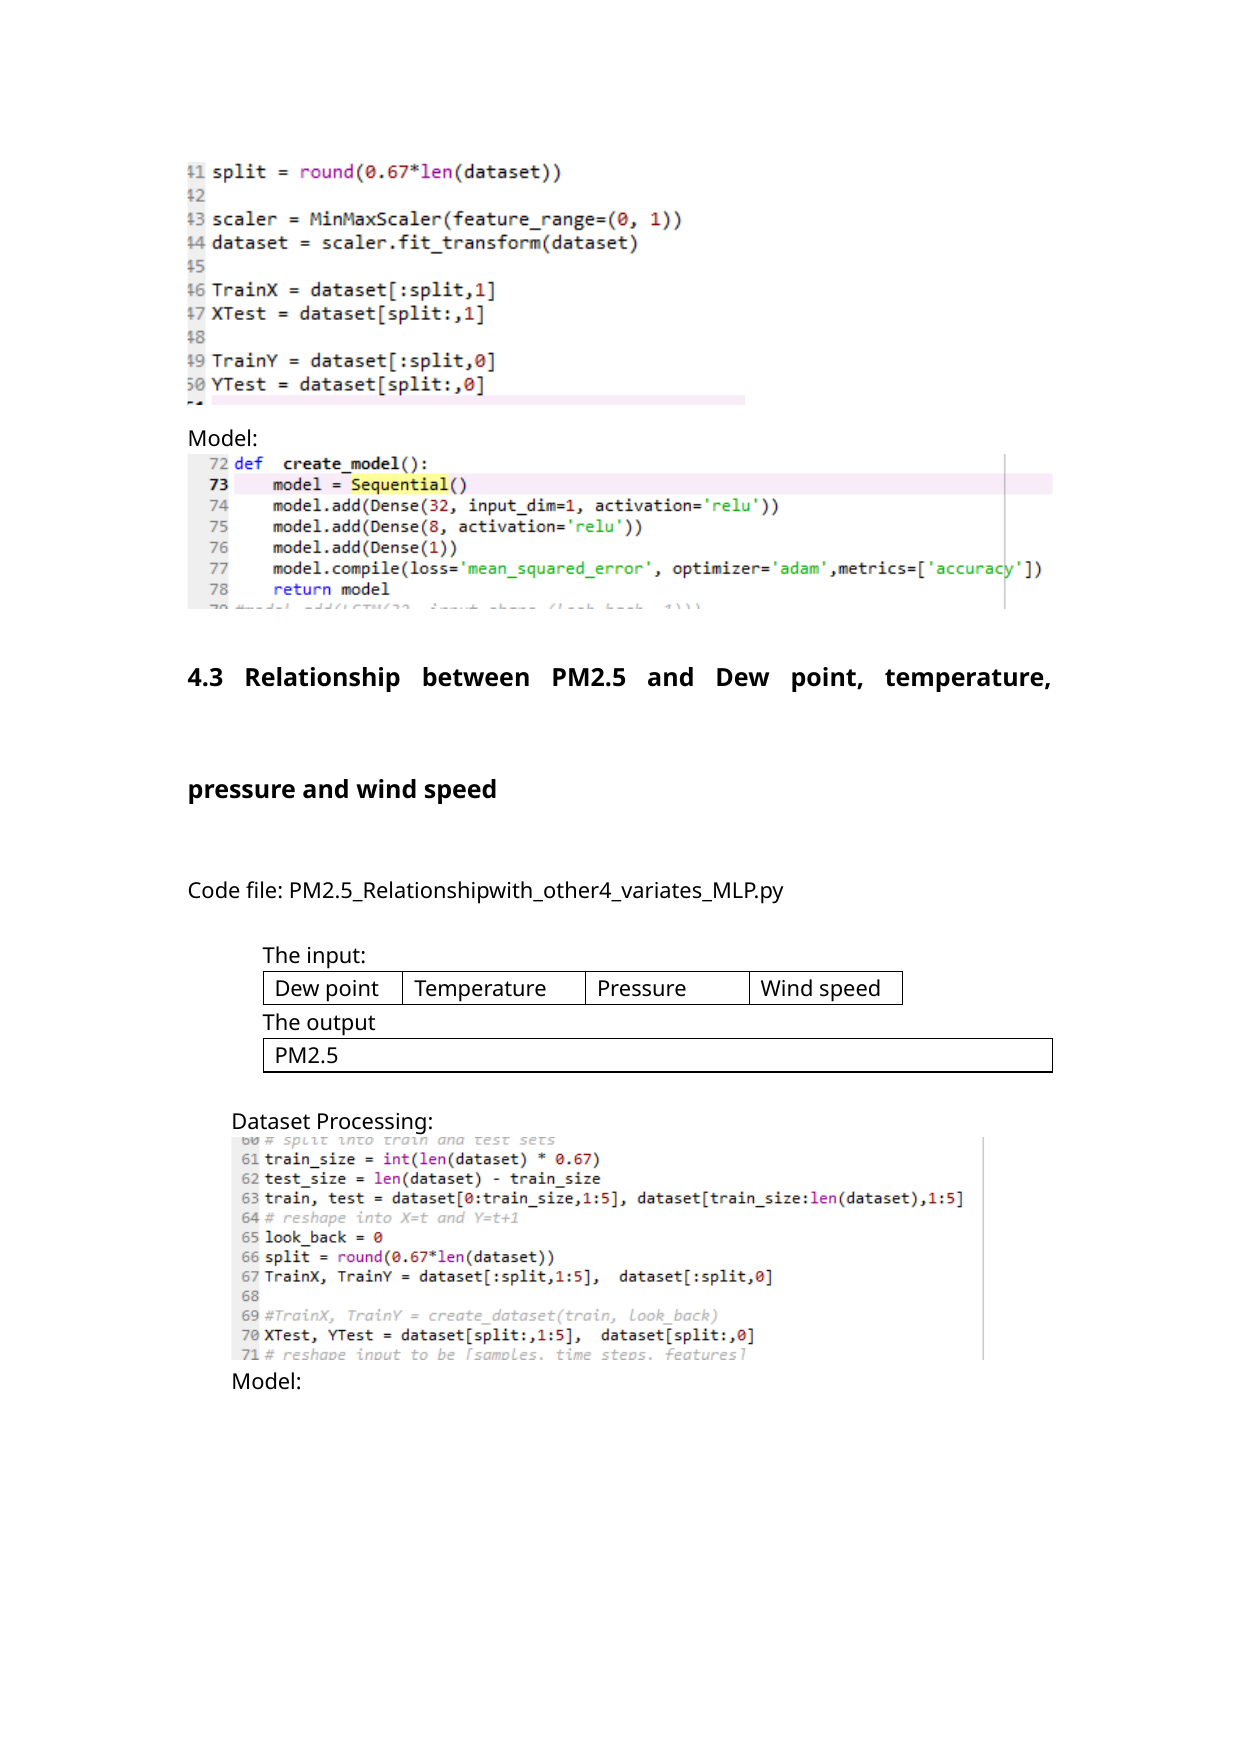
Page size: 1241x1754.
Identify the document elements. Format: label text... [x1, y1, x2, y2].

picture [187, 454, 1053, 609]
list The input: [262, 938, 1053, 971]
table_header Wind speed [750, 972, 902, 1004]
list The output [262, 1005, 1053, 1038]
subtitle 4.3 Relationship between PM2.5 and Dew point, temperature, pressure and wind speed [187, 644, 1053, 821]
list Model: [231, 1365, 1053, 1397]
table_header Pressure [586, 972, 749, 1004]
table_header PM2.5 [264, 1039, 1052, 1071]
list Model: [187, 422, 1053, 454]
text Code file: PM2.5_Relationshipwith_other4_variates_MLP.py [187, 873, 1053, 906]
picture [231, 1137, 1097, 1360]
table_header Dew point [264, 972, 402, 1004]
list Dataset Processing: [231, 1105, 1053, 1137]
picture [187, 162, 746, 405]
table_header Temperature [403, 972, 585, 1004]
